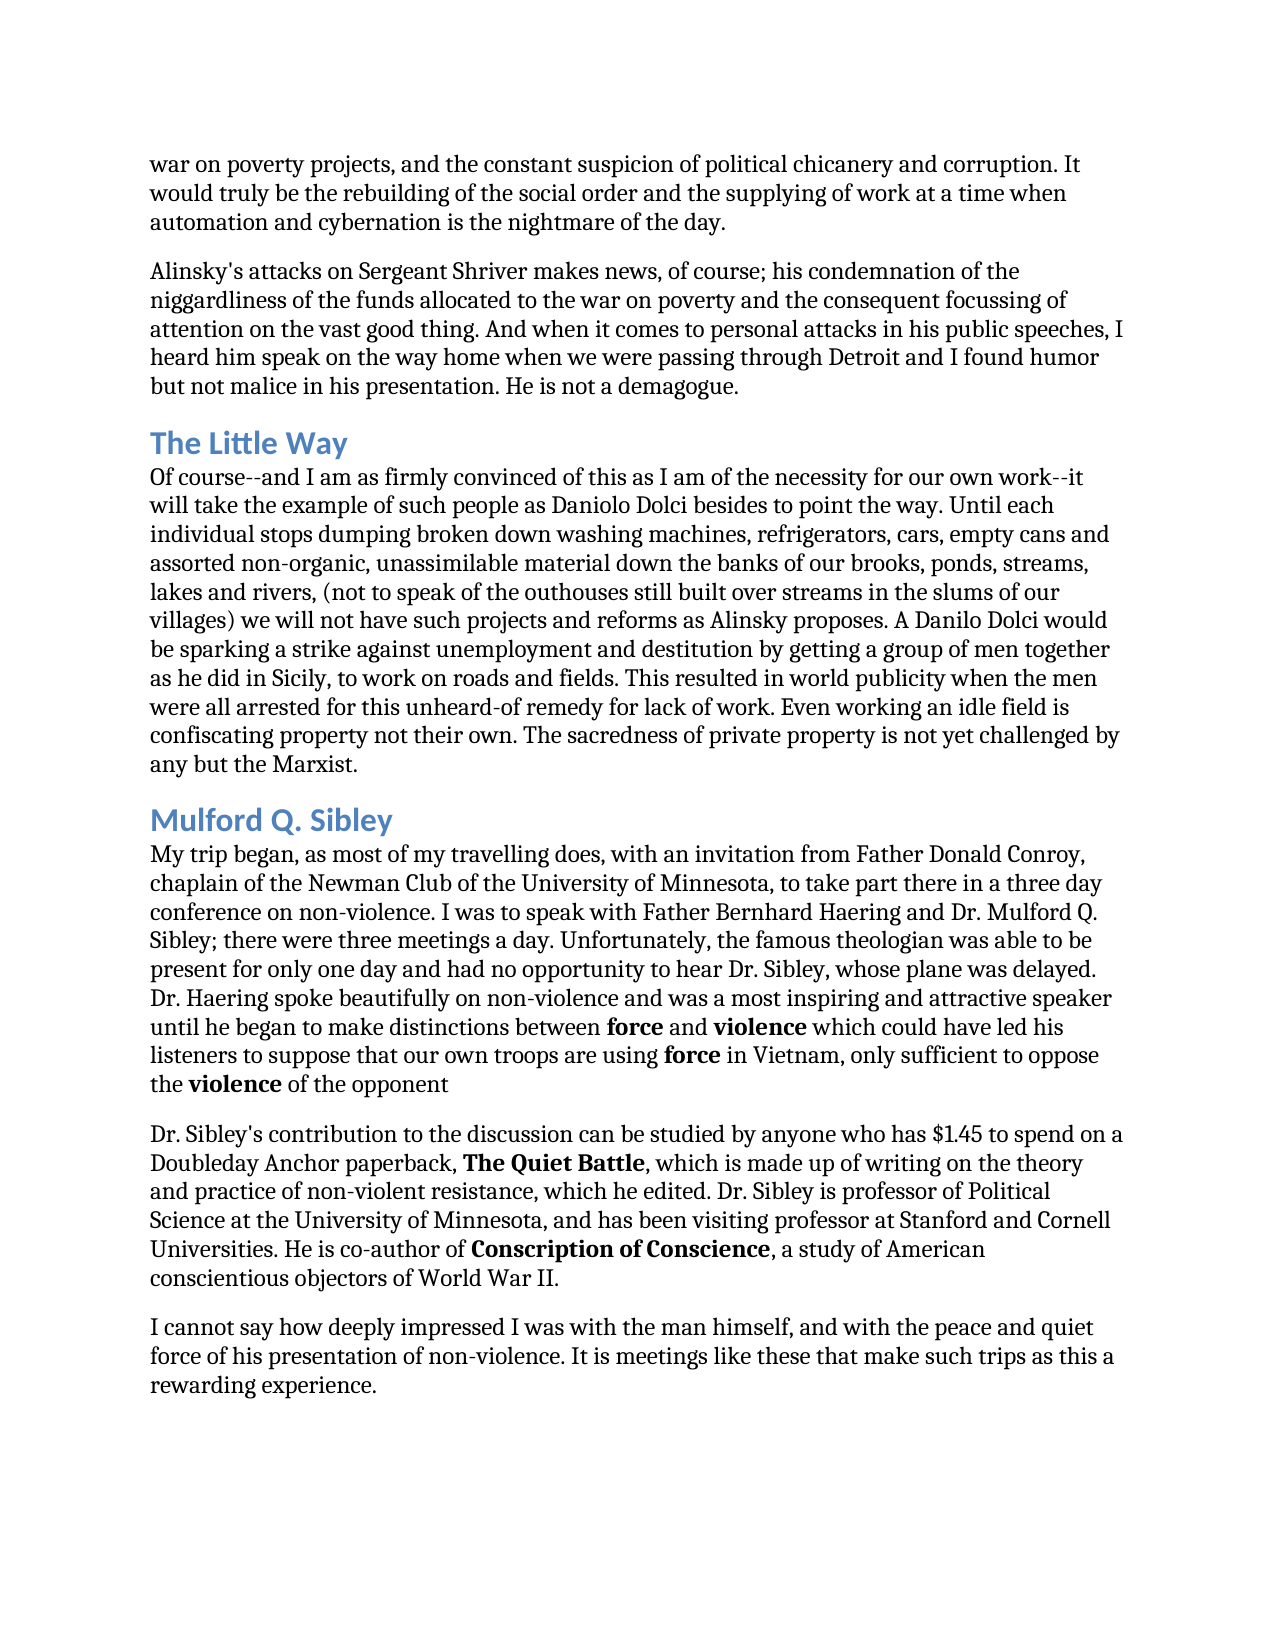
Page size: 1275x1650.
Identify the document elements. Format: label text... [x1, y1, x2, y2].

subtitle Mulford Q. Sibley [150, 799, 1125, 840]
text My trip began, as most of my travelling does, with an invitation from Father Donald Conroy, chaplain of the Newman Club of the University of Minnesota, to take part there in a three day conference on non-violence. I was to speak with Father Bernhard Haering and Dr. Mulford Q. Sibley; there were three meetings a day. Unfortunately, the famous theologian was able to be present for only one day and had no opportunity to hear Dr. Sibley, whose plane was delayed. Dr. Haering spoke beautifully on non-violence and was a most inspiring and attractive speaker until he began to make distinctions between force and violence which could have led his listeners to suppose that our own troops are using force in Vietnam, only sufficient to oppose the violence of the opponent [150, 840, 1125, 1099]
text Dr. Sibley's contribution to the discussion can be studied by anyone who has $1.45 to spend on a Doubleday Anchor paperback, The Quiet Battle, which is made up of writing on the theory and practice of non-violent resistance, which he edited. Dr. Sibley is professor of Political Science at the University of Minnesota, and has been visiting professor at Stanford and Cornell Universities. He is co-author of Conscription of Conscience, a study of American conscientious objectors of World War II. [150, 1120, 1125, 1292]
text Alinsky's attacks on Sergeant Shriver makes news, of course; his condemnation of the niggardliness of the funds allocated to the war on poverty and the consequent focussing of attention on the vast good thing. And when it comes to personal attacks in his public speeches, I heard him speak on the way home when we were passing through Detroit and I found humor but not malice in his presentation. He is not a demagogue. [150, 257, 1125, 401]
subtitle The Little Way [150, 422, 1125, 462]
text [150, 150, 1125, 236]
text I cannot say how deeply impressed I was with the man himself, and with the peace and quiet force of his presentation of non-violence. It is meetings like these that make such trips as this a rewarding experience. [150, 1313, 1125, 1399]
text Of course--and I am as firmly convinced of this as I am of the necessity for our own work--it will take the example of such people as Daniolo Dolci besides to point the way. Until each individual stops dumping broken down washing machines, refrigerators, cars, empty cans and assorted non-organic, unassimilable material down the banks of our brooks, ponds, streams, lakes and rivers, (not to speak of the outhouses still built over streams in the slums of our villages) we will not have such projects and reforms as Alinsky proposes. A Danilo Dolci would be sparking a strike against unemployment and destitution by getting a group of men together as he did in Sicily, to work on roads and fields. This resulted in world publicity when the men were all arrested for this unheard-of remedy for lack of work. Even working an idle field is confiscating property not their own. The sacredness of private property is not yet challenged by any but the Marxist. [150, 462, 1125, 779]
